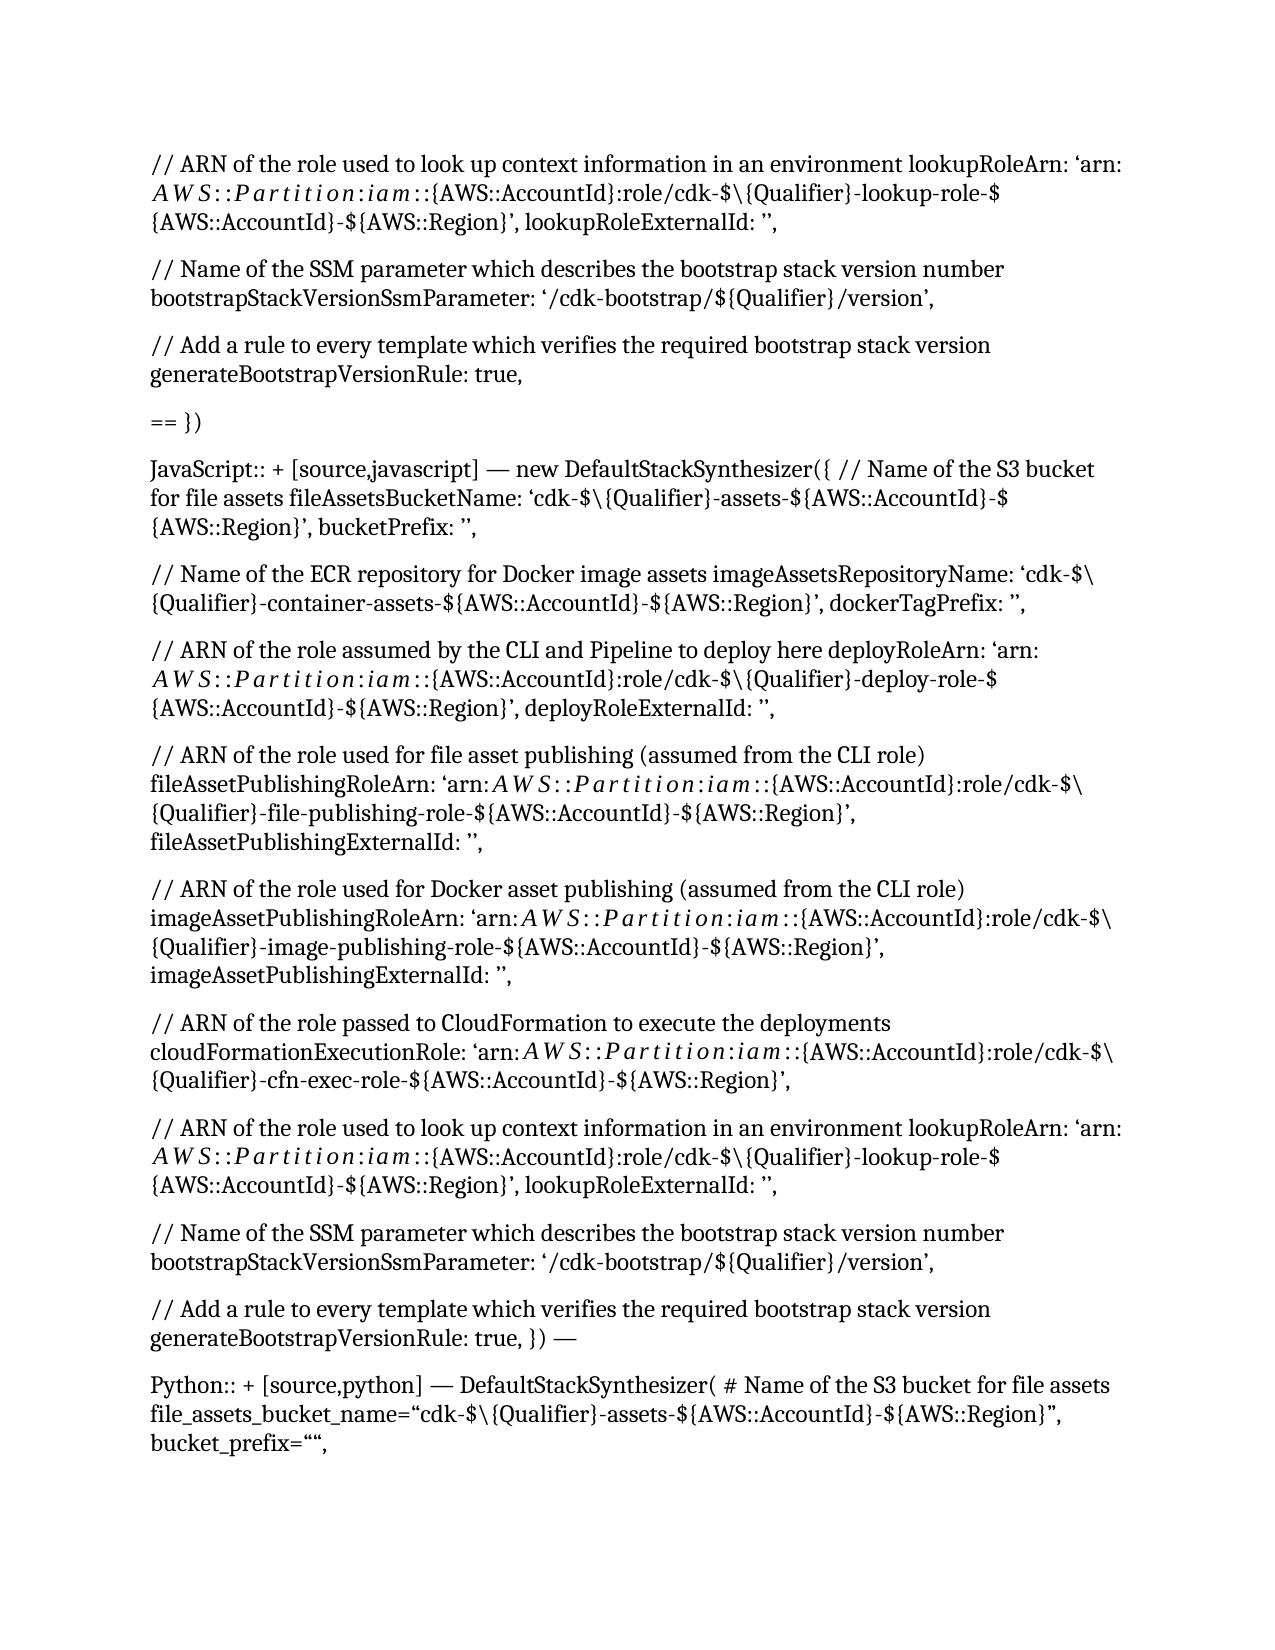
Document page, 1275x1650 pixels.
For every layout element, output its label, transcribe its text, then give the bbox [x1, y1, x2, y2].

text // ARN of the role used to look up context information in an environment lookupRoleArn: ‘arn:{AWS::AccountId}:role/cdk-$\{Qualifier}-lookup-role-${AWS::AccountId}-${AWS::Region}’, lookupRoleExternalId: ’’, [150, 1114, 1125, 1200]
text // Name of the SSM parameter which describes the bootstrap stack version number bootstrapStackVersionSsmParameter: ‘/cdk-bootstrap/${Qualifier}/version’, [150, 255, 1125, 312]
text JavaScript:: + [source,javascript] — new DefaultStackSynthesizer({ // Name of the S3 bucket for file assets fileAssetsBucketName: ‘cdk-$\{Qualifier}-assets-${AWS::AccountId}-${AWS::Region}’, bucketPrefix: ’’, [150, 455, 1125, 541]
text // Add a rule to every template which verifies the required bootstrap stack version generateBootstrapVersionRule: true, [150, 331, 1125, 389]
text // ARN of the role passed to CloudFormation to execute the deployments cloudFormationExecutionRole: ‘arn:{AWS::AccountId}:role/cdk-$\{Qualifier}-cfn-exec-role-${AWS::AccountId}-${AWS::Region}’, [150, 1009, 1125, 1095]
text == }) [150, 407, 1125, 436]
text // ARN of the role used for Docker asset publishing (assumed from the CLI role) imageAssetPublishingRoleArn: ‘arn:{AWS::AccountId}:role/cdk-$\{Qualifier}-image-publishing-role-${AWS::AccountId}-${AWS::Region}’, imageAssetPublishingExternalId: ’’, [150, 875, 1125, 990]
text // Name of the SSM parameter which describes the bootstrap stack version number bootstrapStackVersionSsmParameter: ‘/cdk-bootstrap/${Qualifier}/version’, [150, 1219, 1125, 1276]
text // ARN of the role assumed by the CLI and Pipeline to deploy here deployRoleArn: ‘arn:{AWS::AccountId}:role/cdk-$\{Qualifier}-deploy-role-${AWS::AccountId}-${AWS::Region}’, deployRoleExternalId: ’’, [150, 636, 1125, 722]
text // Name of the ECR repository for Docker image assets imageAssetsRepositoryName: ‘cdk-$\{Qualifier}-container-assets-${AWS::AccountId}-${AWS::Region}’, dockerTagPrefix: ’’, [150, 560, 1125, 617]
text Python:: + [source,python] — DefaultStackSynthesizer( # Name of the S3 bucket for file assets file_assets_bucket_name=“cdk-$\{Qualifier}-assets-${AWS::AccountId}-${AWS::Region}”, bucket_prefix=““, [150, 1371, 1125, 1457]
text // ARN of the role used for file asset publishing (assumed from the CLI role) fileAssetPublishingRoleArn: ‘arn:{AWS::AccountId}:role/cdk-$\{Qualifier}-file-publishing-role-${AWS::AccountId}-${AWS::Region}’, fileAssetPublishingExternalId: ’’, [150, 741, 1125, 856]
text // ARN of the role used to look up context information in an environment lookupRoleArn: ‘arn:{AWS::AccountId}:role/cdk-$\{Qualifier}-lookup-role-${AWS::AccountId}-${AWS::Region}’, lookupRoleExternalId: ’’, [150, 150, 1125, 236]
text // Add a rule to every template which verifies the required bootstrap stack version generateBootstrapVersionRule: true, }) — [150, 1295, 1125, 1352]
